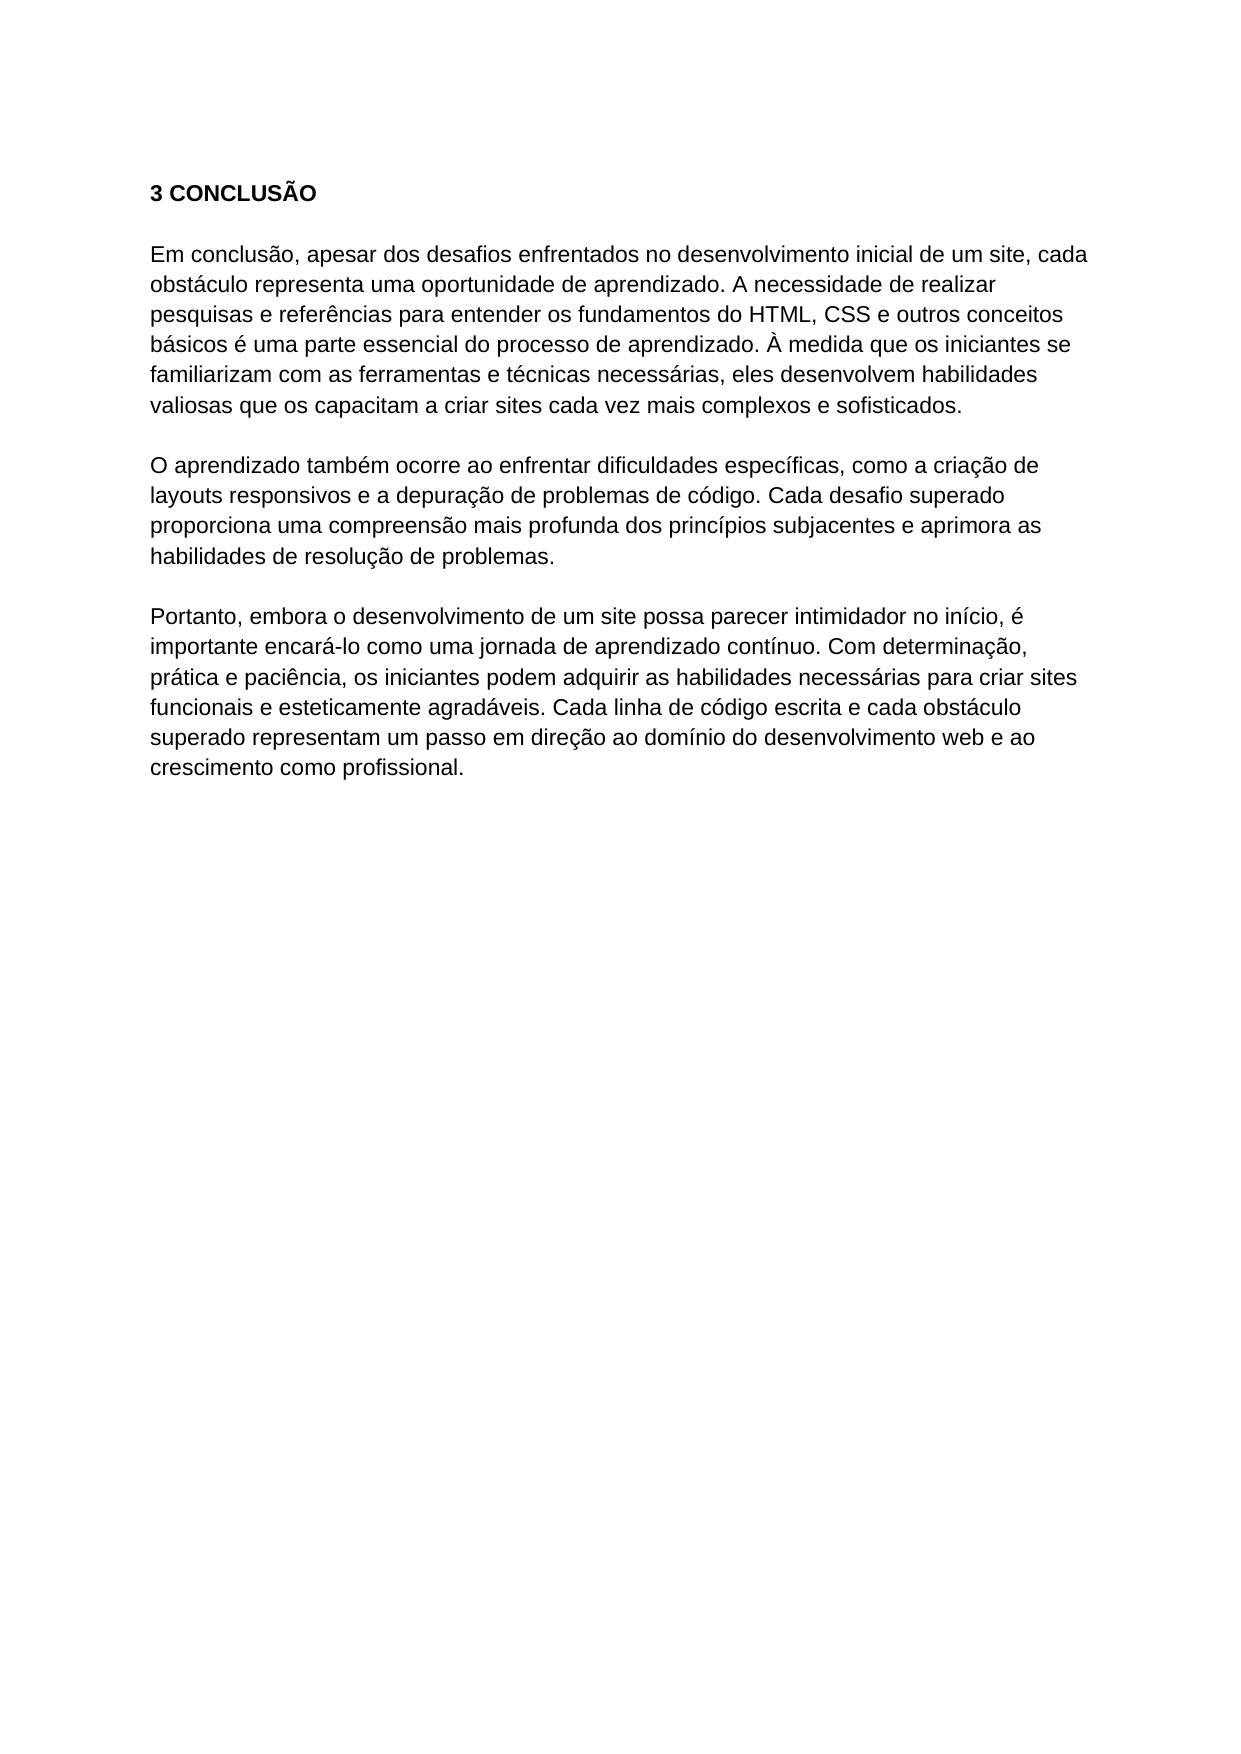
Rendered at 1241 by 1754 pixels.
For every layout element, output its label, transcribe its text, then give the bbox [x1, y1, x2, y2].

text Portanto, embora o desenvolvimento de um site possa parecer intimidador no início, é importante encará-lo como uma jornada de aprendizado contínuo. Com determinação, prática e paciência, os iniciantes podem adquirir as habilidades necessárias para criar sites funcionais e esteticamente agradáveis. Cada linha de código escrita e cada obstáculo superado representam um passo em direção ao domínio do desenvolvimento web e ao crescimento como profissional. [150, 603, 1090, 781]
text O aprendizado também ocorre ao enfrentar dificuldades específicas, como a criação de layouts responsivos e a depuração de problemas de código. Cada desafio superado proporciona uma compreensão mais profunda dos princípios subjacentes e aprimora as habilidades de resolução de problemas. [150, 452, 1090, 569]
text 3 CONCLUSÃO [150, 180, 1090, 207]
text Em conclusão, apesar dos desafios enfrentados no desenvolvimento inicial de um site, cada obstáculo representa uma oportunidade de aprendizado. A necessidade de realizar pesquisas e referências para entender os fundamentos do HTML, CSS e outros conceitos básicos é uma parte essencial do processo de aprendizado. À medida que os iniciantes se familiarizam com as ferramentas e técnicas necessárias, eles desenvolvem habilidades valiosas que os capacitam a criar sites cada vez mais complexos e sofisticados. [150, 241, 1090, 418]
